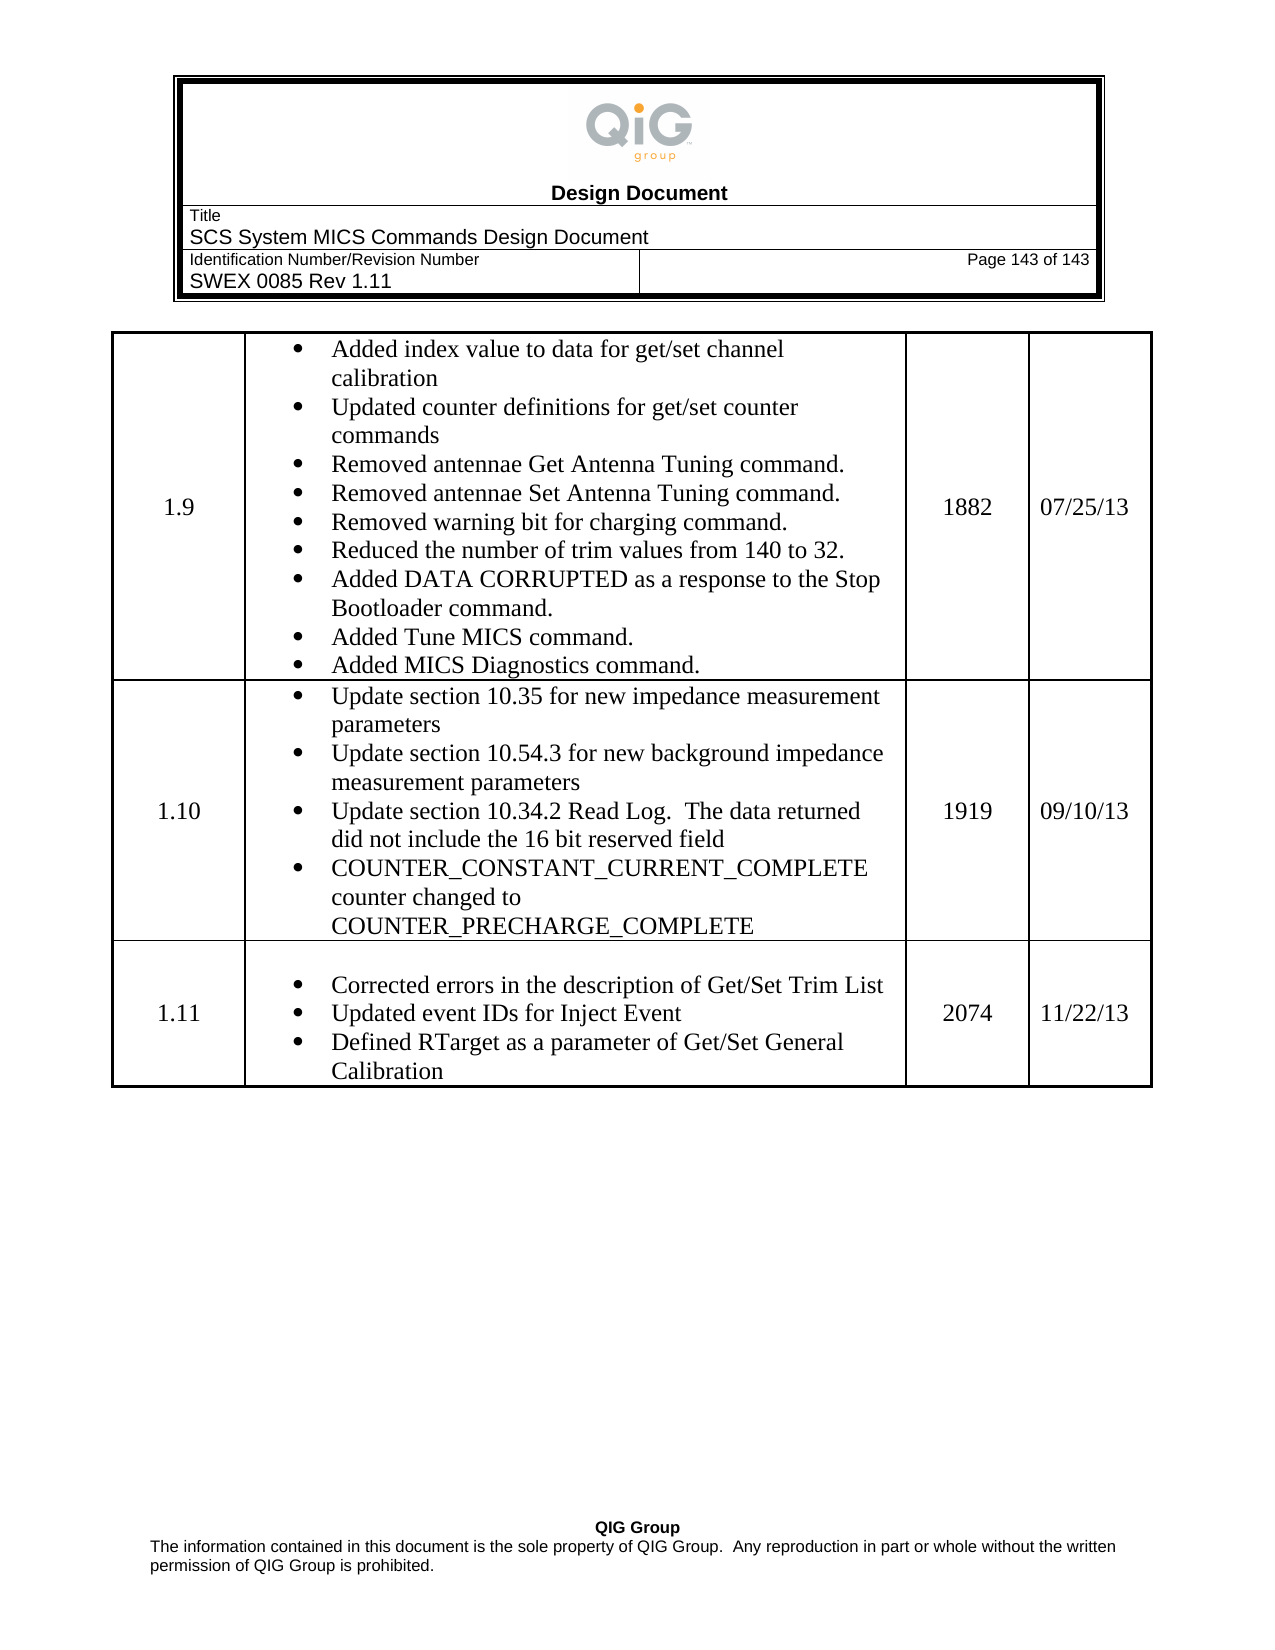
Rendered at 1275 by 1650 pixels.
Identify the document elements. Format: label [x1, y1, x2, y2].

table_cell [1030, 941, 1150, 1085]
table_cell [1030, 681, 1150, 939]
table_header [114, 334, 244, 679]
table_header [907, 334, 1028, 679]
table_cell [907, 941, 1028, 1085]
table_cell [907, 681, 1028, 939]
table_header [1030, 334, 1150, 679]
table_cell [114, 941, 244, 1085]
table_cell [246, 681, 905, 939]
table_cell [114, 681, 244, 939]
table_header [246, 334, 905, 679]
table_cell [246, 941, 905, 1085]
picture [567, 84, 711, 181]
